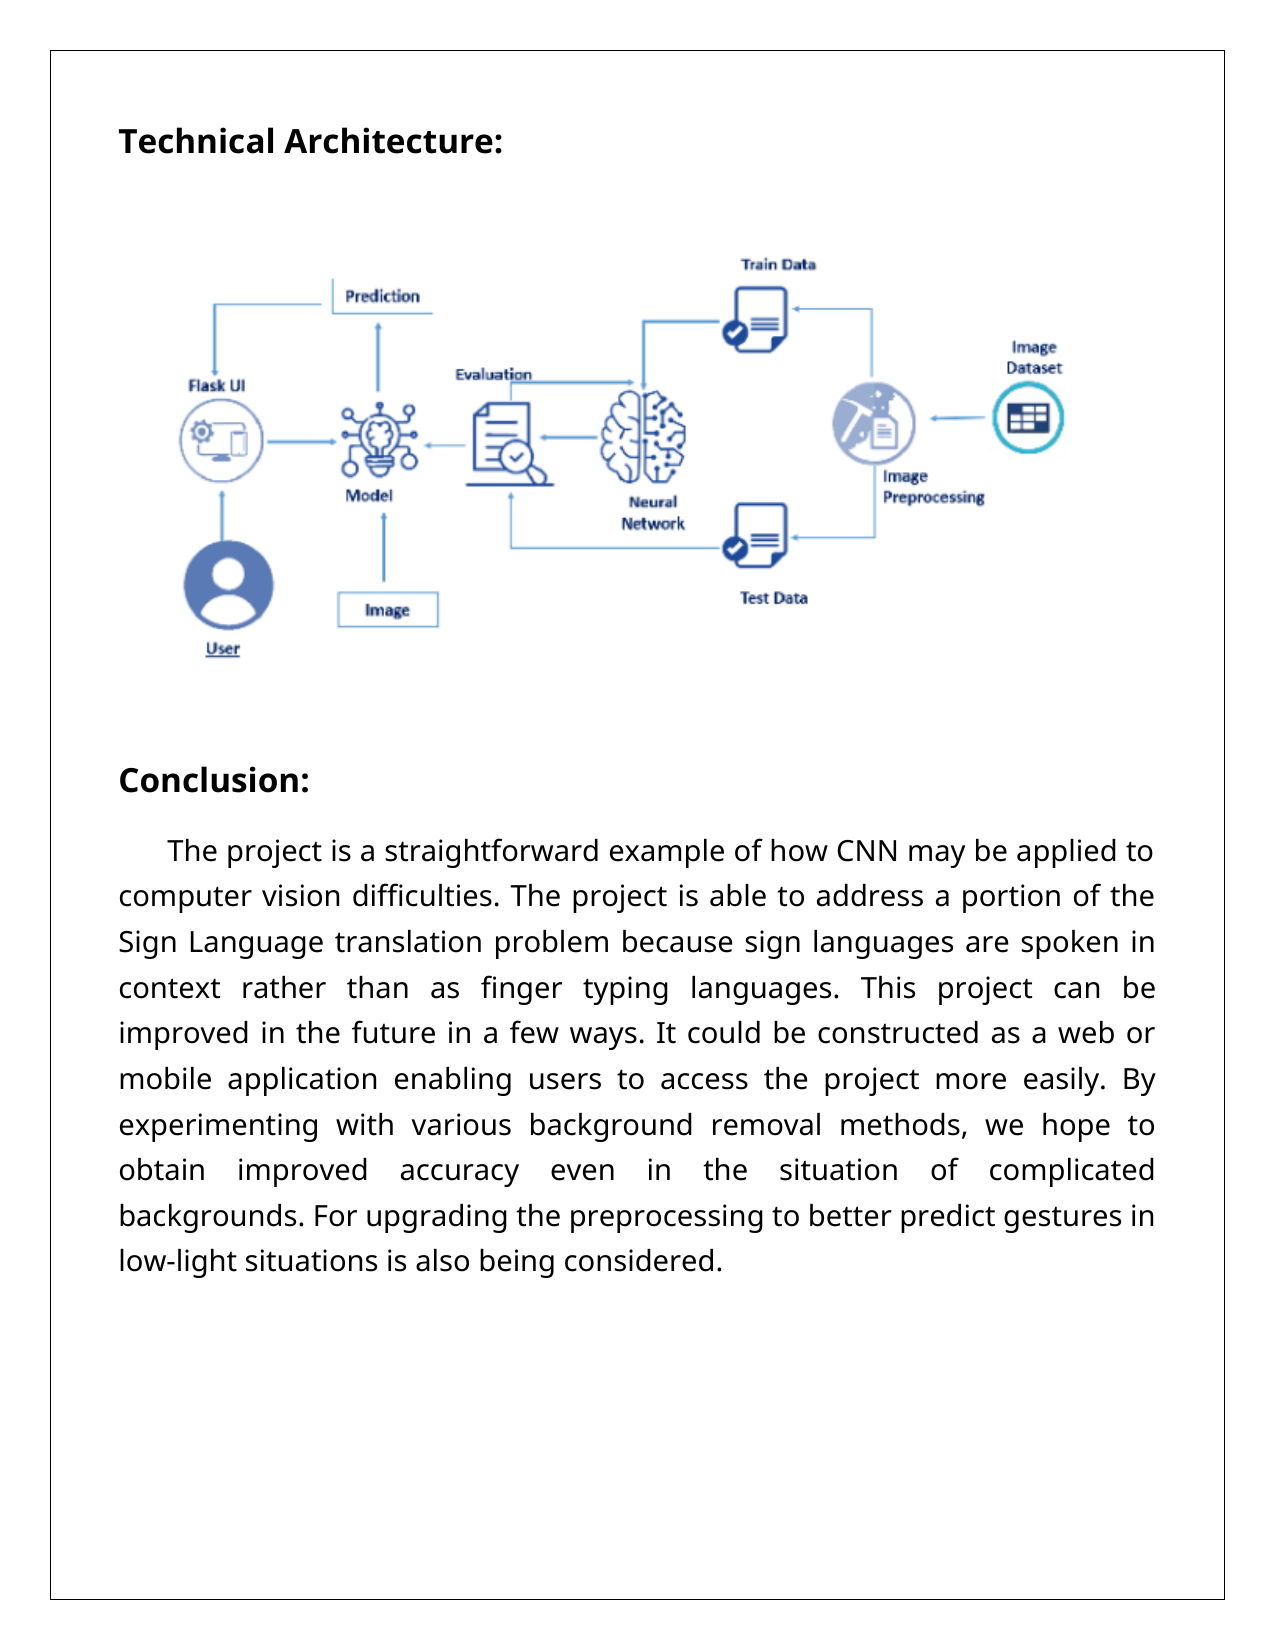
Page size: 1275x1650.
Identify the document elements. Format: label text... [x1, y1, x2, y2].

picture [148, 238, 1097, 673]
text The project is a straightforward example of how CNN may be applied to computer vision difficulties. The project is able to address a portion of the Sign Language translation problem because sign languages are spoken in context rather than as finger typing languages. This project can be improved in the future in a few ways. It could be constructed as a web or mobile application enabling users to access the project more easily. By experimenting with various background removal methods, we hope to obtain improved accuracy even in the situation of complicated backgrounds. For upgrading the preprocessing to better predict gestures in low-light situations is also being considered. [118, 830, 1157, 1280]
text Technical Architecture: [118, 118, 1157, 163]
text Conclusion: [118, 757, 1157, 802]
